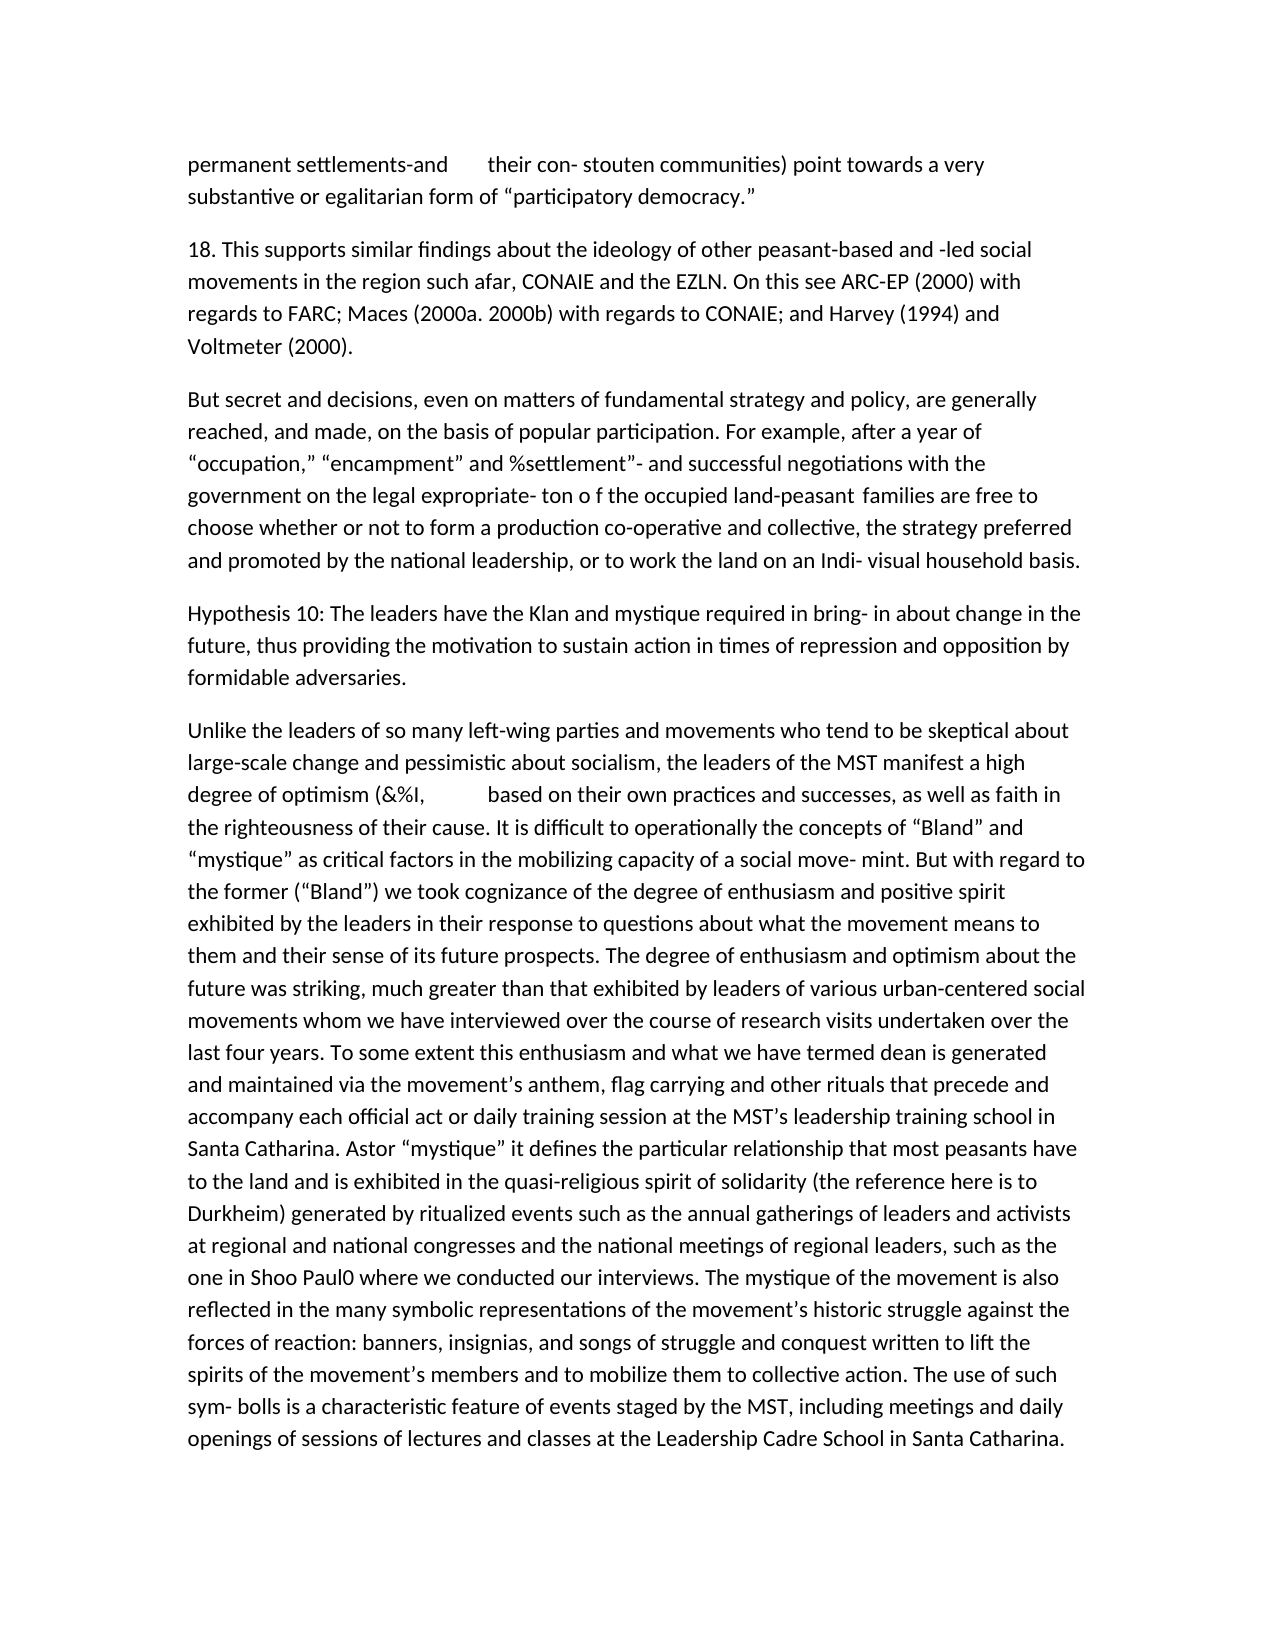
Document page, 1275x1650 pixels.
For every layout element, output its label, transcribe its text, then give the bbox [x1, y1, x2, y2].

text 18. This supports similar findings about the ideology of other peasant-based and -led social movements in the region such afar, CONAIE and the EZLN. On this see ARC-EP (2000) with regards to FARC; Maces (2000a. 2000b) with regards to CONAIE; and Harvey (1994) and Voltmeter (2000). [187, 235, 1087, 360]
text But secret and decisions, even on matters of fundamental strategy and policy, are generally reached, and made, on the basis of popular participation. For example, after a year of “occupation,” “encampment” and %settlement”- and successful negotiations with the government on the legal expropriate- ton o f the occupied land-peasant families are free to choose whether or not to form a production co-operative and collective, the strategy preferred and promoted by the national leadership, or to work the land on an Indi- visual household basis. [187, 385, 1087, 574]
text Hypothesis 10: The leaders have the Klan and mystique required in bring- in about change in the future, thus providing the motivation to sustain action in times of repression and opposition by formidable adversaries. [187, 599, 1087, 691]
text Unlike the leaders of so many left-wing parties and movements who tend to be skeptical about large-scale change and pessimistic about socialism, the leaders of the MST manifest a high degree of optimism (&%I, based on their own practices and successes, as well as faith in the righteousness of their cause. It is difficult to operationally the concepts of “Bland” and “mystique” as critical factors in the mobilizing capacity of a social move- mint. But with regard to the former (“Bland”) we took cognizance of the degree of enthusiasm and positive spirit exhibited by the leaders in their response to questions about what the movement means to them and their sense of its future prospects. The degree of enthusiasm and optimism about the future was striking, much greater than that exhibited by leaders of various urban-centered social movements whom we have interviewed over the course of research visits undertaken over the last four years. To some extent this enthusiasm and what we have termed dean is generated and maintained via the movement’s anthem, flag carrying and other rituals that precede and accompany each official act or daily training session at the MST’s leadership training school in Santa Catharina. Astor “mystique” it defines the particular relationship that most peasants have to the land and is exhibited in the quasi-religious spirit of solidarity (the reference here is to Durkheim) generated by ritualized events such as the annual gatherings of leaders and activists at regional and national congresses and the national meetings of regional leaders, such as the one in Shoo Paul0 where we conducted our interviews. The mystique of the movement is also reflected in the many symbolic representations of the movement’s historic struggle against the forces of reaction: banners, insignias, and songs of struggle and conquest written to lift the spirits of the movement’s members and to mobilize them to collective action. The use of such sym- bolls is a characteristic feature of events staged by the MST, including meetings and daily openings of sessions of lectures and classes at the Leadership Cadre School in Santa Catharina. [187, 716, 1087, 1452]
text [187, 150, 1087, 210]
